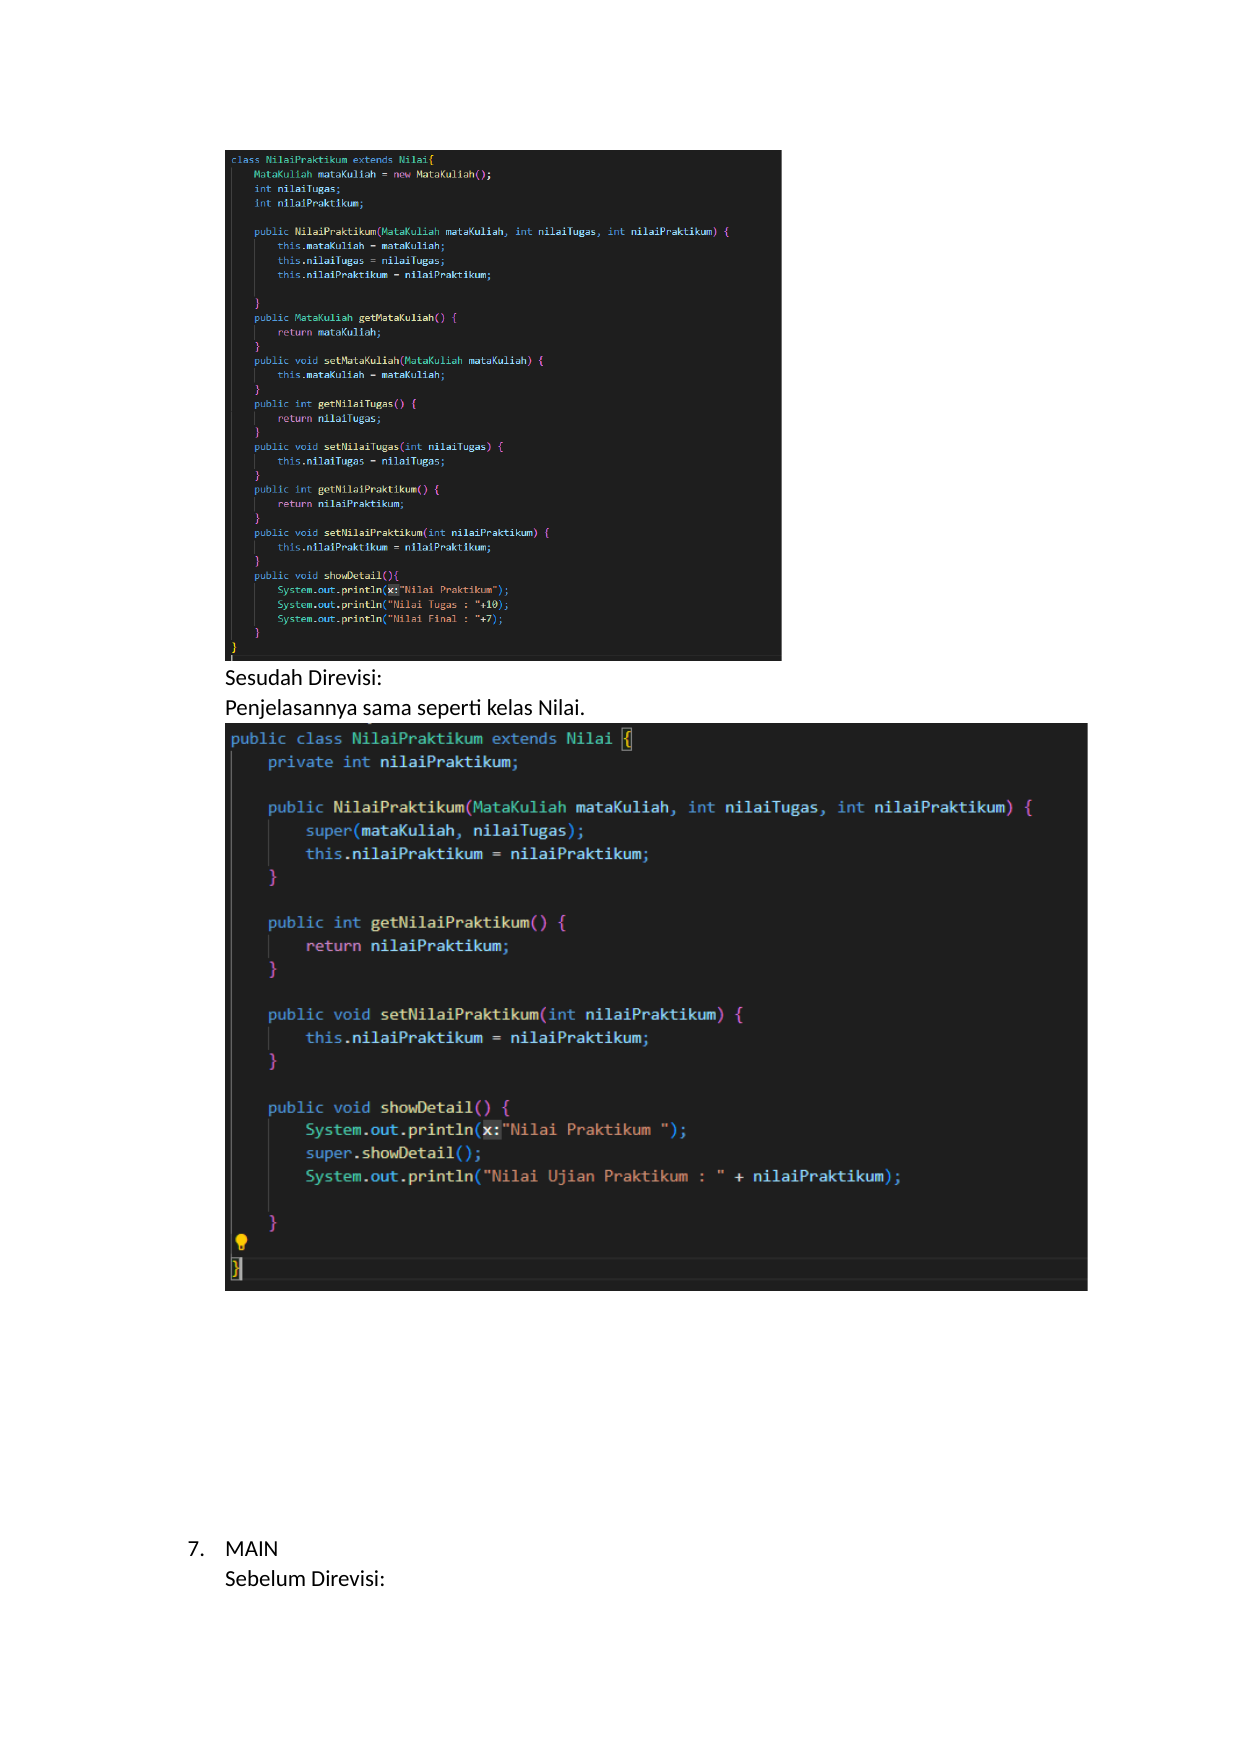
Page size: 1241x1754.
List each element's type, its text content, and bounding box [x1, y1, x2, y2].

picture [225, 150, 782, 661]
list Sesudah Direvisi: [225, 663, 1090, 691]
list Penjelasannya sama seperti kelas Nilai. [225, 693, 1090, 721]
list MAIN [187, 1534, 1090, 1562]
list Sebelum Direvisi: [225, 1564, 1090, 1593]
picture [225, 723, 1088, 1291]
